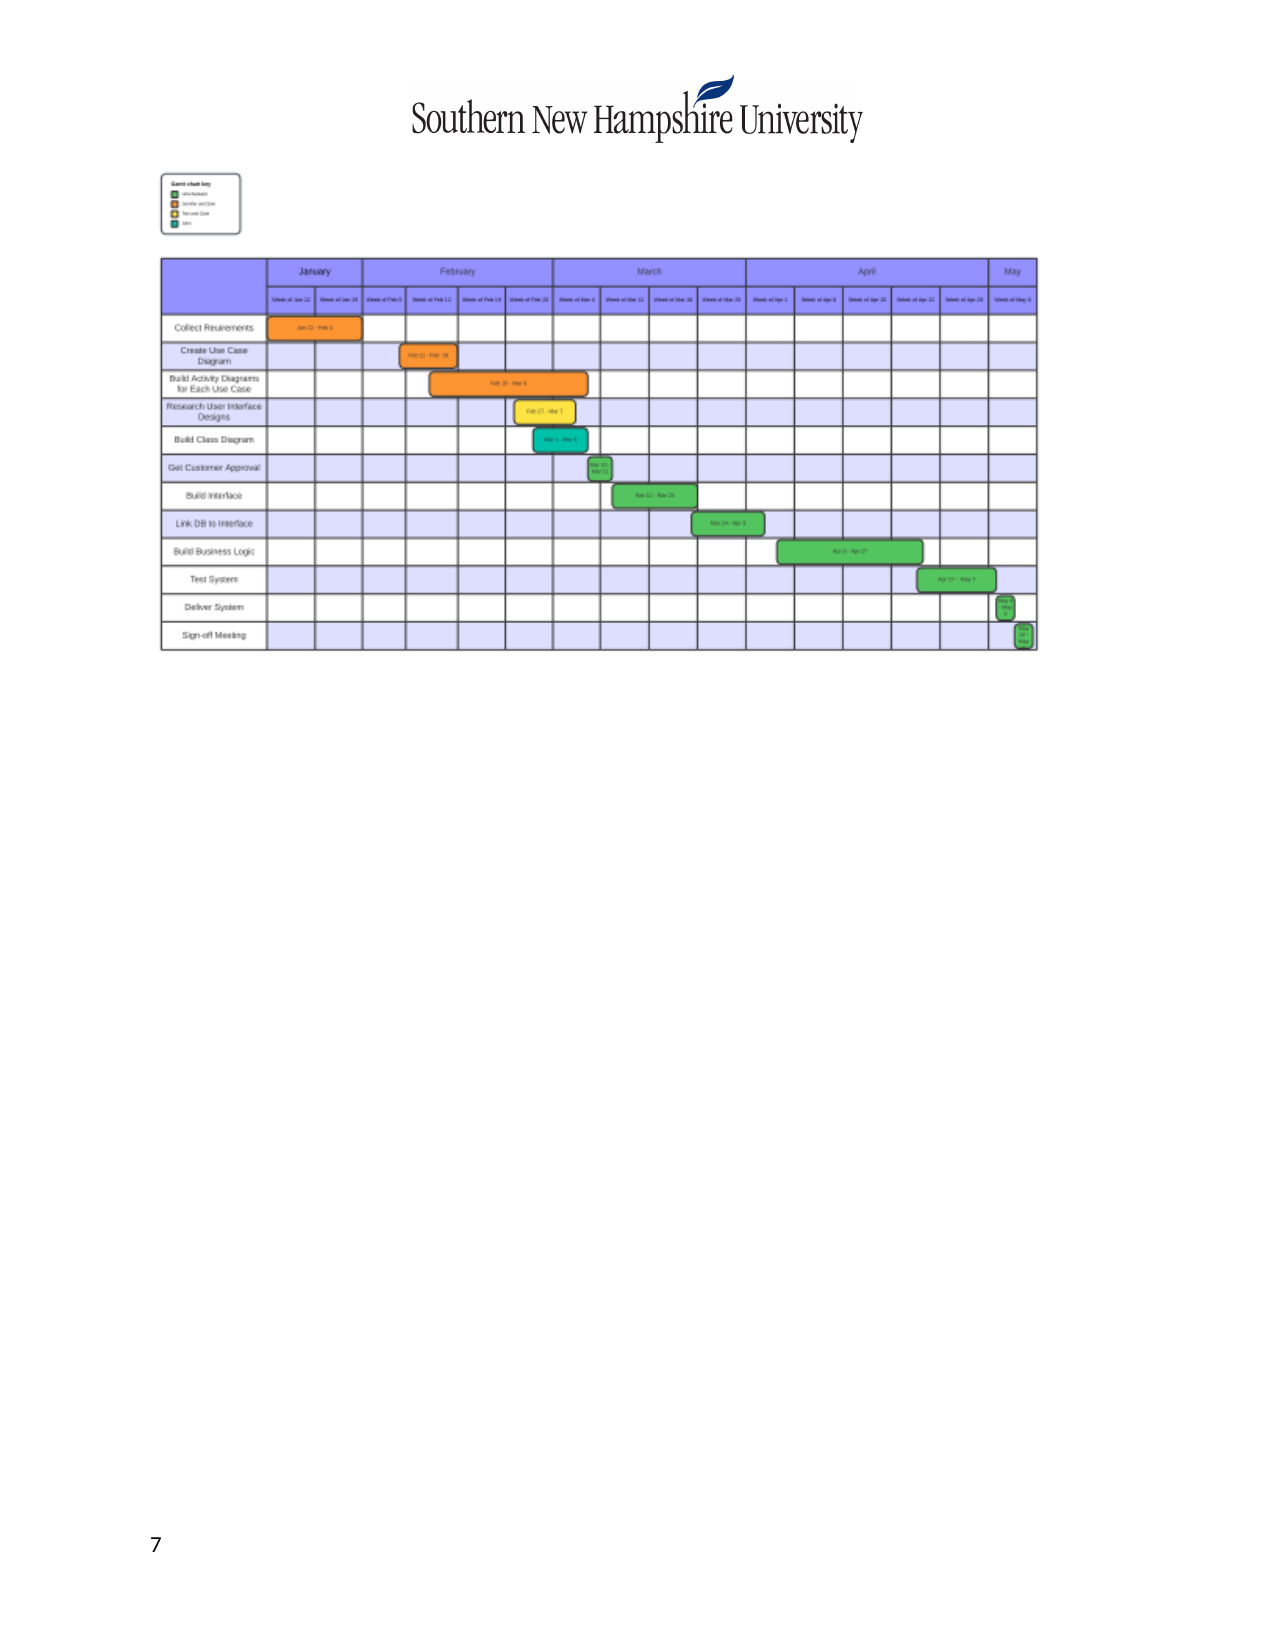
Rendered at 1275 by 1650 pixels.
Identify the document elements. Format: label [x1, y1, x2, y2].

picture [150, 158, 1066, 673]
picture [412, 75, 863, 143]
